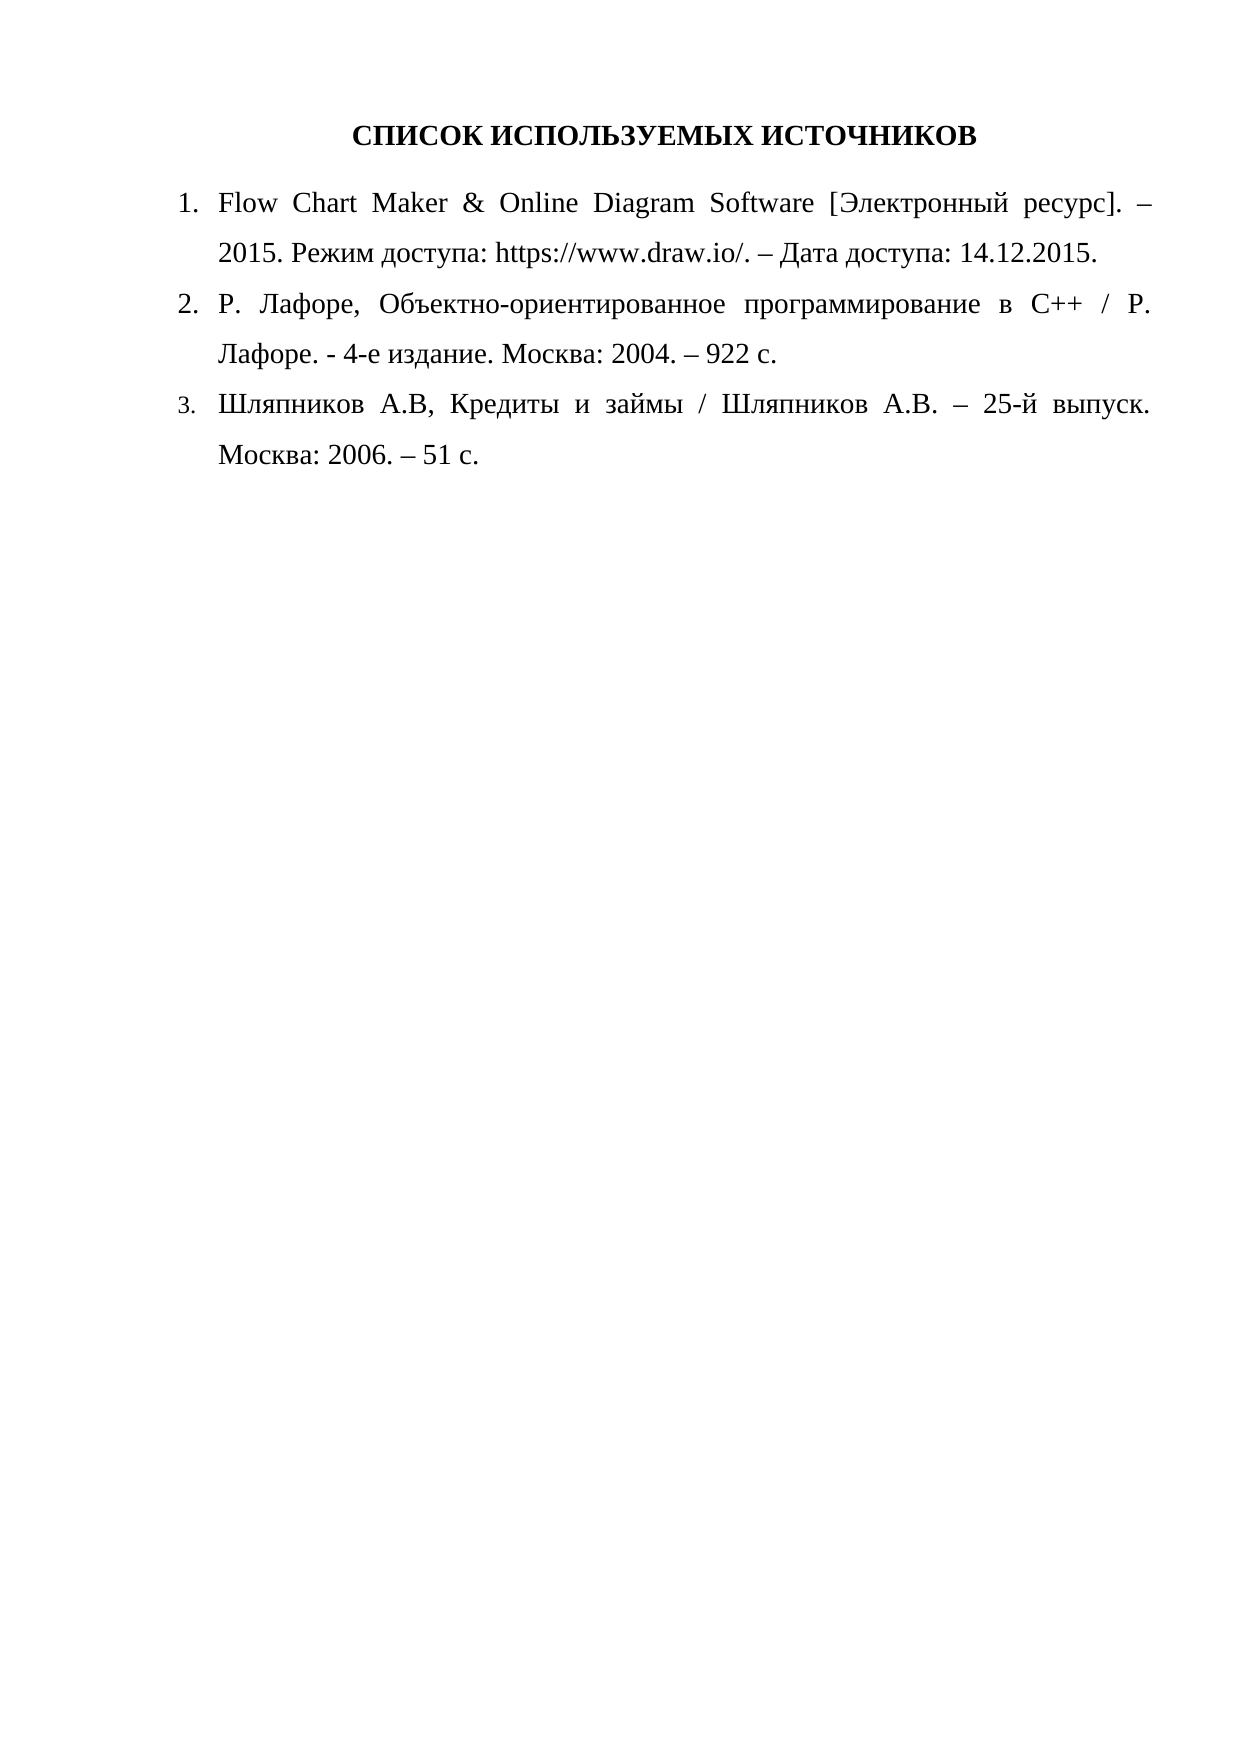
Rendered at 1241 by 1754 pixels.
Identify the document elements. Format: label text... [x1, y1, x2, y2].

list Flow Chart Maker & Online Diagram Software [Электронный ресурс]. – 2015. Режим доступа: https://www.draw.io/. – Дата доступа: 14.12.2015. [177, 185, 1152, 269]
text СПИСОК ИСПОЛЬЗУЕМЫХ ИСТОЧНИКОВ [177, 118, 1152, 152]
list Шляпников А.В, Кредиты и займы / Шляпников А.В. – 25-й выпуск. Москва: 2006. – 51 с. [177, 386, 1152, 470]
list Р. Лафоре, Объектно-ориентированное программирование в С++ / Р. Лафоре. - 4-е издание. Москва: 2004. – 922 с. [177, 286, 1152, 370]
